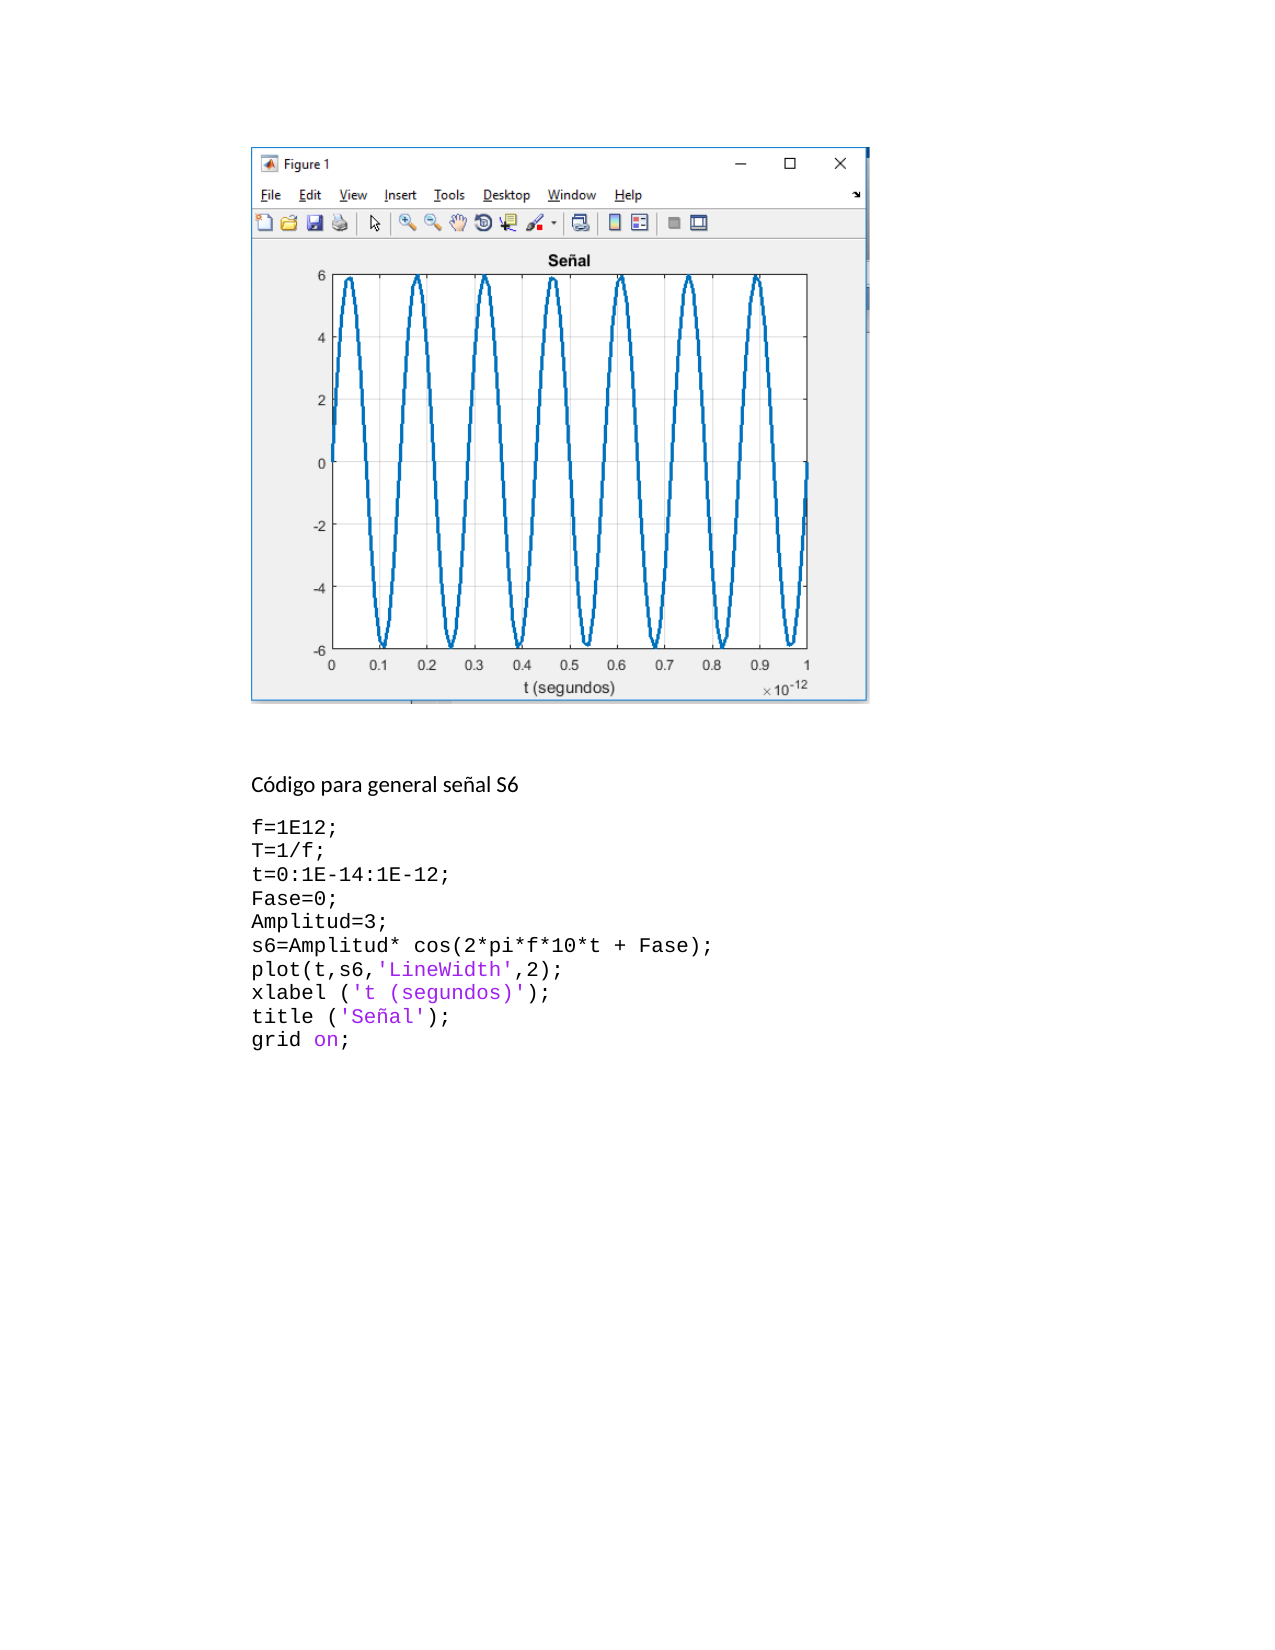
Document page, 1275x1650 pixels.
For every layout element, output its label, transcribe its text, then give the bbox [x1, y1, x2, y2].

text xlabel ('t (segundos)'); [177, 982, 1098, 1006]
text s6=Amplitud* cos(2*pi*f*10*t + Fase); [177, 935, 1098, 958]
text Código para general señal S6 [177, 770, 1098, 798]
text grid on; [177, 1029, 1098, 1053]
text T=1/f; [177, 840, 1098, 864]
text plot(t,s6,'LineWidth',2); [177, 958, 1098, 982]
text Fase=0; [177, 888, 1098, 911]
text f=1E12; [177, 817, 1098, 840]
text t=0:1E-14:1E-12; [177, 864, 1098, 888]
text title ('Señal'); [177, 1006, 1098, 1029]
text Amplitud=3; [177, 911, 1098, 935]
picture [251, 147, 870, 704]
